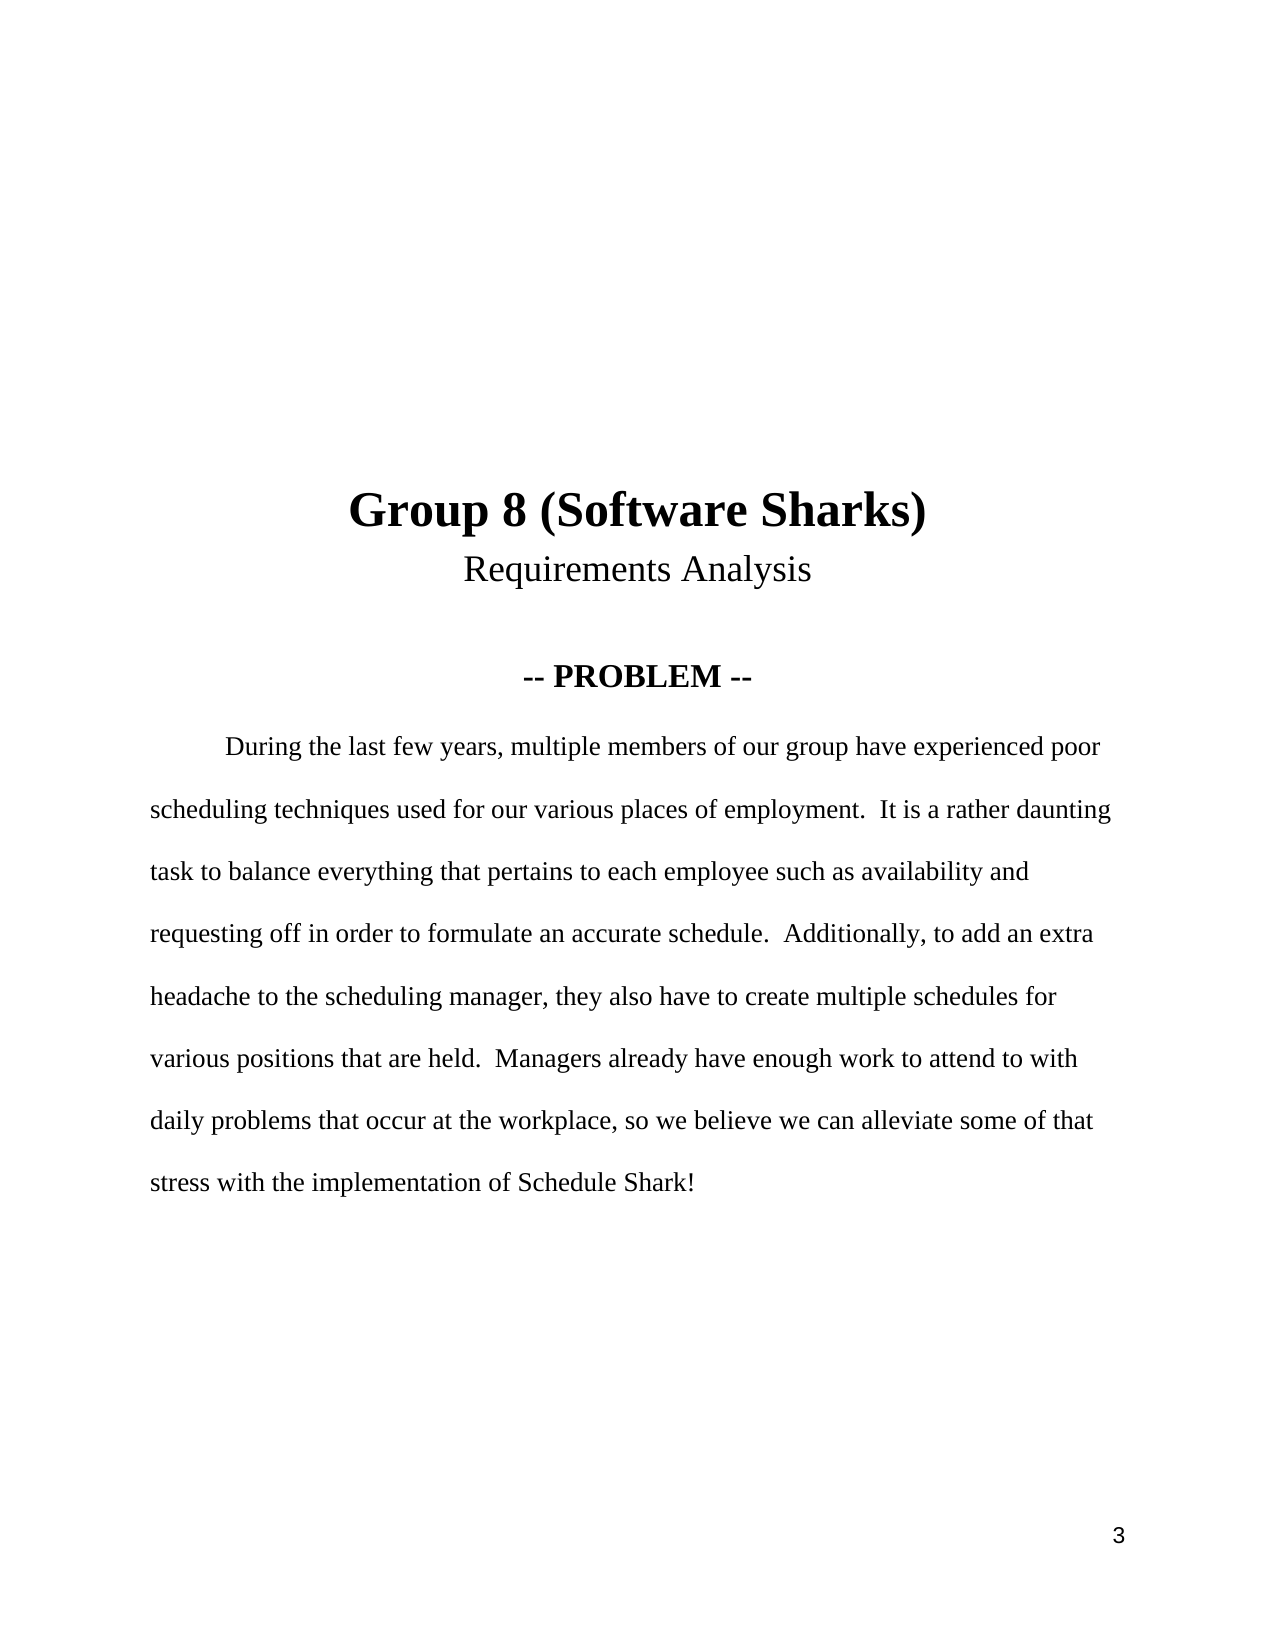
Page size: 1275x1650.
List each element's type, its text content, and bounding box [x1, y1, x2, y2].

text Group 8 (Software Sharks) [150, 480, 1125, 538]
text During the last few years, multiple members of our group have experienced poor scheduling techniques used for our various places of employment. It is a rather daunting task to balance everything that pertains to each employee such as availability and requesting off in order to formulate an accurate schedule. Additionally, to add an extra headache to the scheduling manager, they also have to create multiple schedules for various positions that are held. Managers already have enough work to attend to with daily problems that occur at the workplace, so we believe we can alleviate some of that stress with the implementation of Schedule Shark! [150, 731, 1125, 1198]
text -- PROBLEM -- [150, 656, 1125, 694]
text Requirements Analysis [150, 546, 1125, 589]
